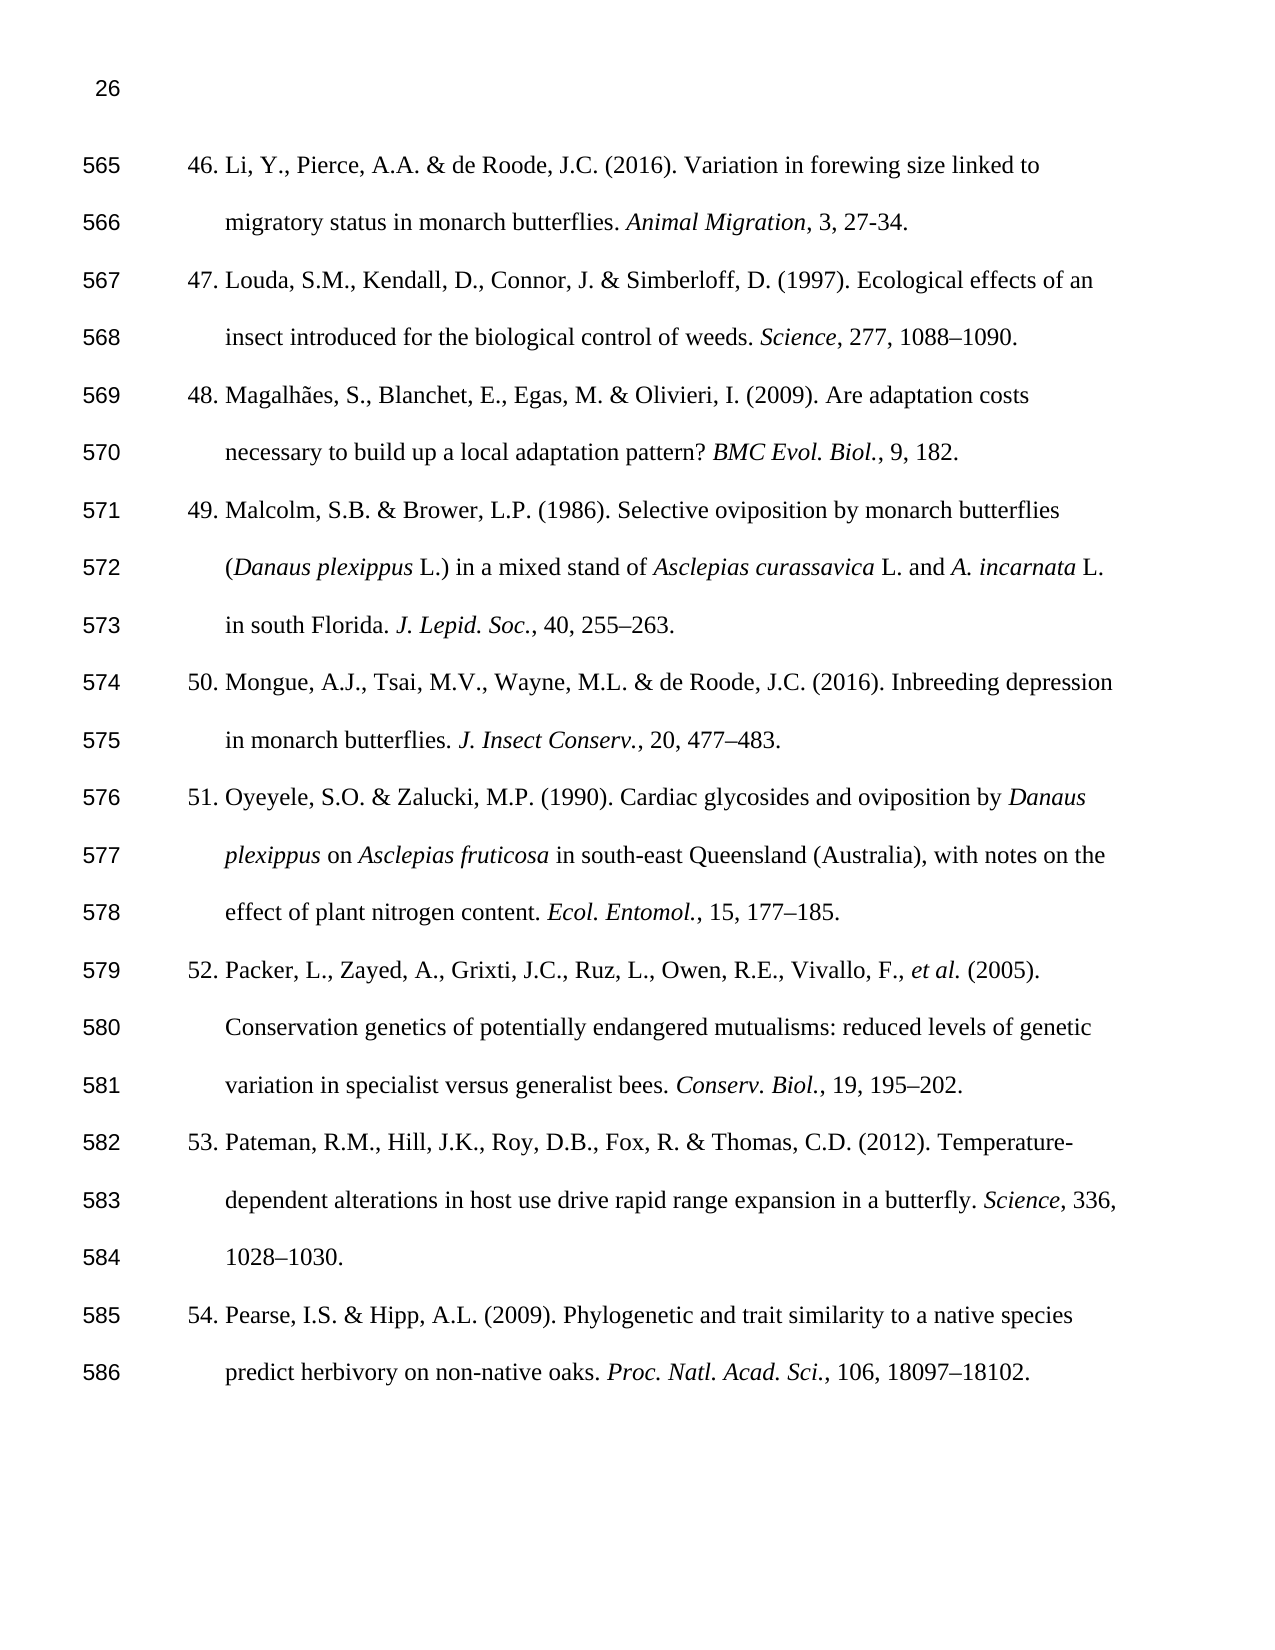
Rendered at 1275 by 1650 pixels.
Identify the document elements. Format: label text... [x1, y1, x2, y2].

list Pateman, R.M., Hill, J.K., Roy, D.B., Fox, R. & Thomas, C.D. (2012). Temperature-dependent alterations in host use drive rapid range expansion in a butterfly. Science, 336, 1028–1030. [187, 1127, 1125, 1271]
list Louda, S.M., Kendall, D., Connor, J. & Simberloff, D. (1997). Ecological effects of an insect introduced for the biological control of weeds. Science, 277, 1088–1090. [187, 265, 1125, 351]
list Pearse, I.S. & Hipp, A.L. (2009). Phylogenetic and trait similarity to a native species predict herbivory on non-native oaks. Proc. Natl. Acad. Sci., 106, 18097–18102. [187, 1300, 1125, 1386]
list Magalhães, S., Blanchet, E., Egas, M. & Olivieri, I. (2009). Are adaptation costs necessary to build up a local adaptation pattern? BMC Evol. Biol., 9, 182. [187, 380, 1125, 466]
list Mongue, A.J., Tsai, M.V., Wayne, M.L. & de Roode, J.C. (2016). Inbreeding depression in monarch butterflies. J. Insect Conserv., 20, 477–483. [187, 667, 1125, 754]
list Packer, L., Zayed, A., Grixti, J.C., Ruz, L., Owen, R.E., Vivallo, F., et al. (2005). Conservation genetics of potentially endangered mutualisms: reduced levels of genetic variation in specialist versus generalist bees. Conserv. Biol., 19, 195–202. [187, 955, 1125, 1099]
list Oyeyele, S.O. & Zalucki, M.P. (1990). Cardiac glycosides and oviposition by Danaus plexippus on Asclepias fruticosa in south-east Queensland (Australia), with notes on the effect of plant nitrogen content. Ecol. Entomol., 15, 177–185. [187, 782, 1125, 926]
list Malcolm, S.B. & Brower, L.P. (1986). Selective oviposition by monarch butterflies (Danaus plexippus L.) in a mixed stand of Asclepias curassavica L. and A. incarnata L. in south Florida. J. Lepid. Soc., 40, 255–263. [187, 495, 1125, 639]
list Li, Y., Pierce, A.A. & de Roode, J.C. (2016). Variation in forewing size linked to migratory status in monarch butterflies. Animal Migration, 3, 27-34. [187, 150, 1125, 236]
